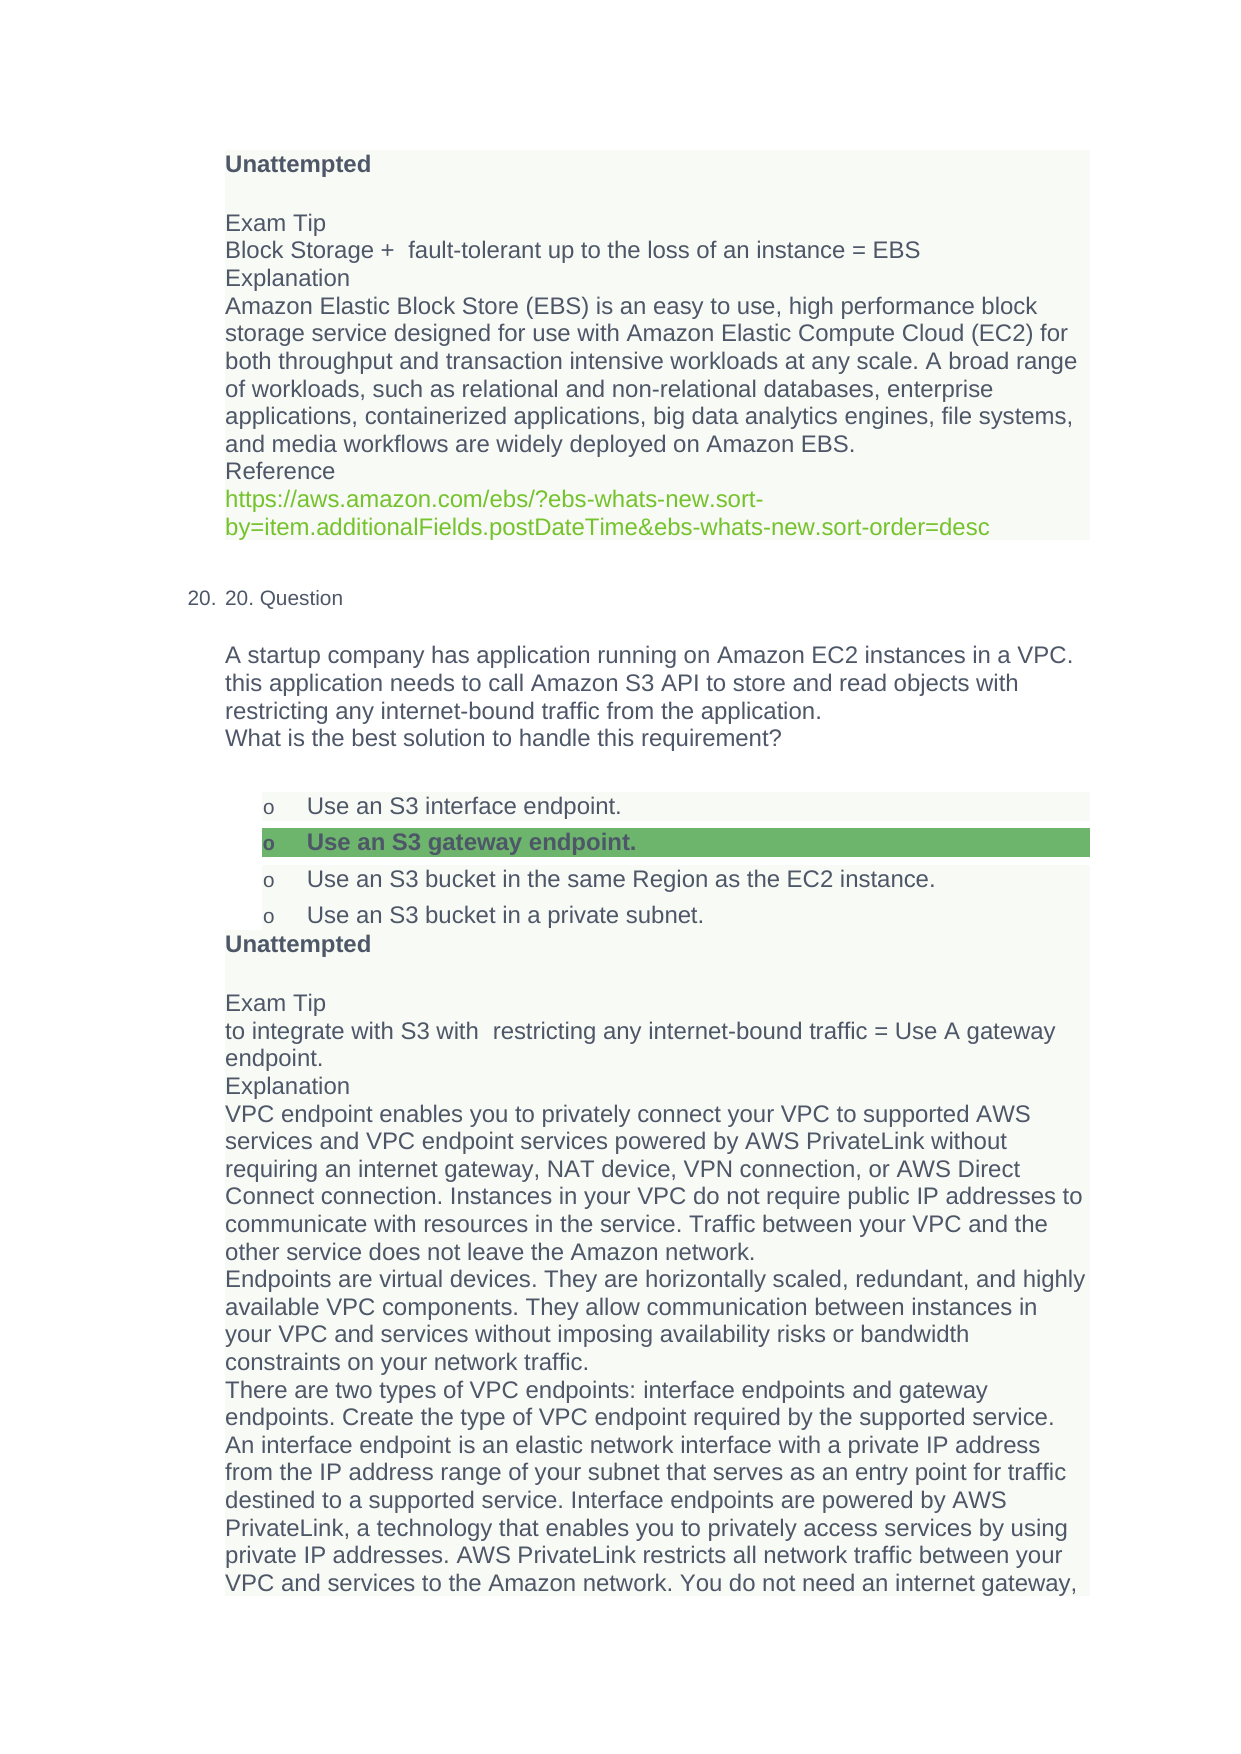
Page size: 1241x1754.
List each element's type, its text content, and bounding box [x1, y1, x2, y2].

text A startup company has application running on Amazon EC2 instances in a VPC. this application needs to call Amazon S3 API to store and read objects with restricting any internet-bound traffic from the application. What is the best solution to handle this requirement? [225, 641, 1090, 752]
list 20. Question [187, 580, 1090, 610]
list Use an S3 interface endpoint. [262, 792, 1090, 821]
text Unattempted [225, 930, 1090, 989]
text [225, 989, 1090, 1596]
list Use an S3 gateway endpoint. [262, 828, 1090, 857]
list Use an S3 bucket in a private subnet. [262, 901, 1090, 930]
text Unattempted [225, 150, 1090, 209]
text Exam Tip Block Storage + fault-tolerant up to the loss of an instance = EBS Explanation Amazon Elastic Block Store (EBS) is an easy to use, high performance block storage service designed for use with Amazon Elastic Compute Cloud (EC2) for both throughput and transaction intensive workloads at any scale. A broad range of workloads, such as relational and non-relational databases, enterprise applications, containerized applications, big data analytics engines, file systems, and media workflows are widely deployed on Amazon EBS. Reference https://aws.amazon.com/ebs/?ebs-whats-new.sort-by=item.additionalFields.postDateTime&ebs-whats-new.sort-order=desc [225, 209, 1090, 540]
list Use an S3 bucket in the same Region as the EC2 instance. [262, 865, 1090, 894]
